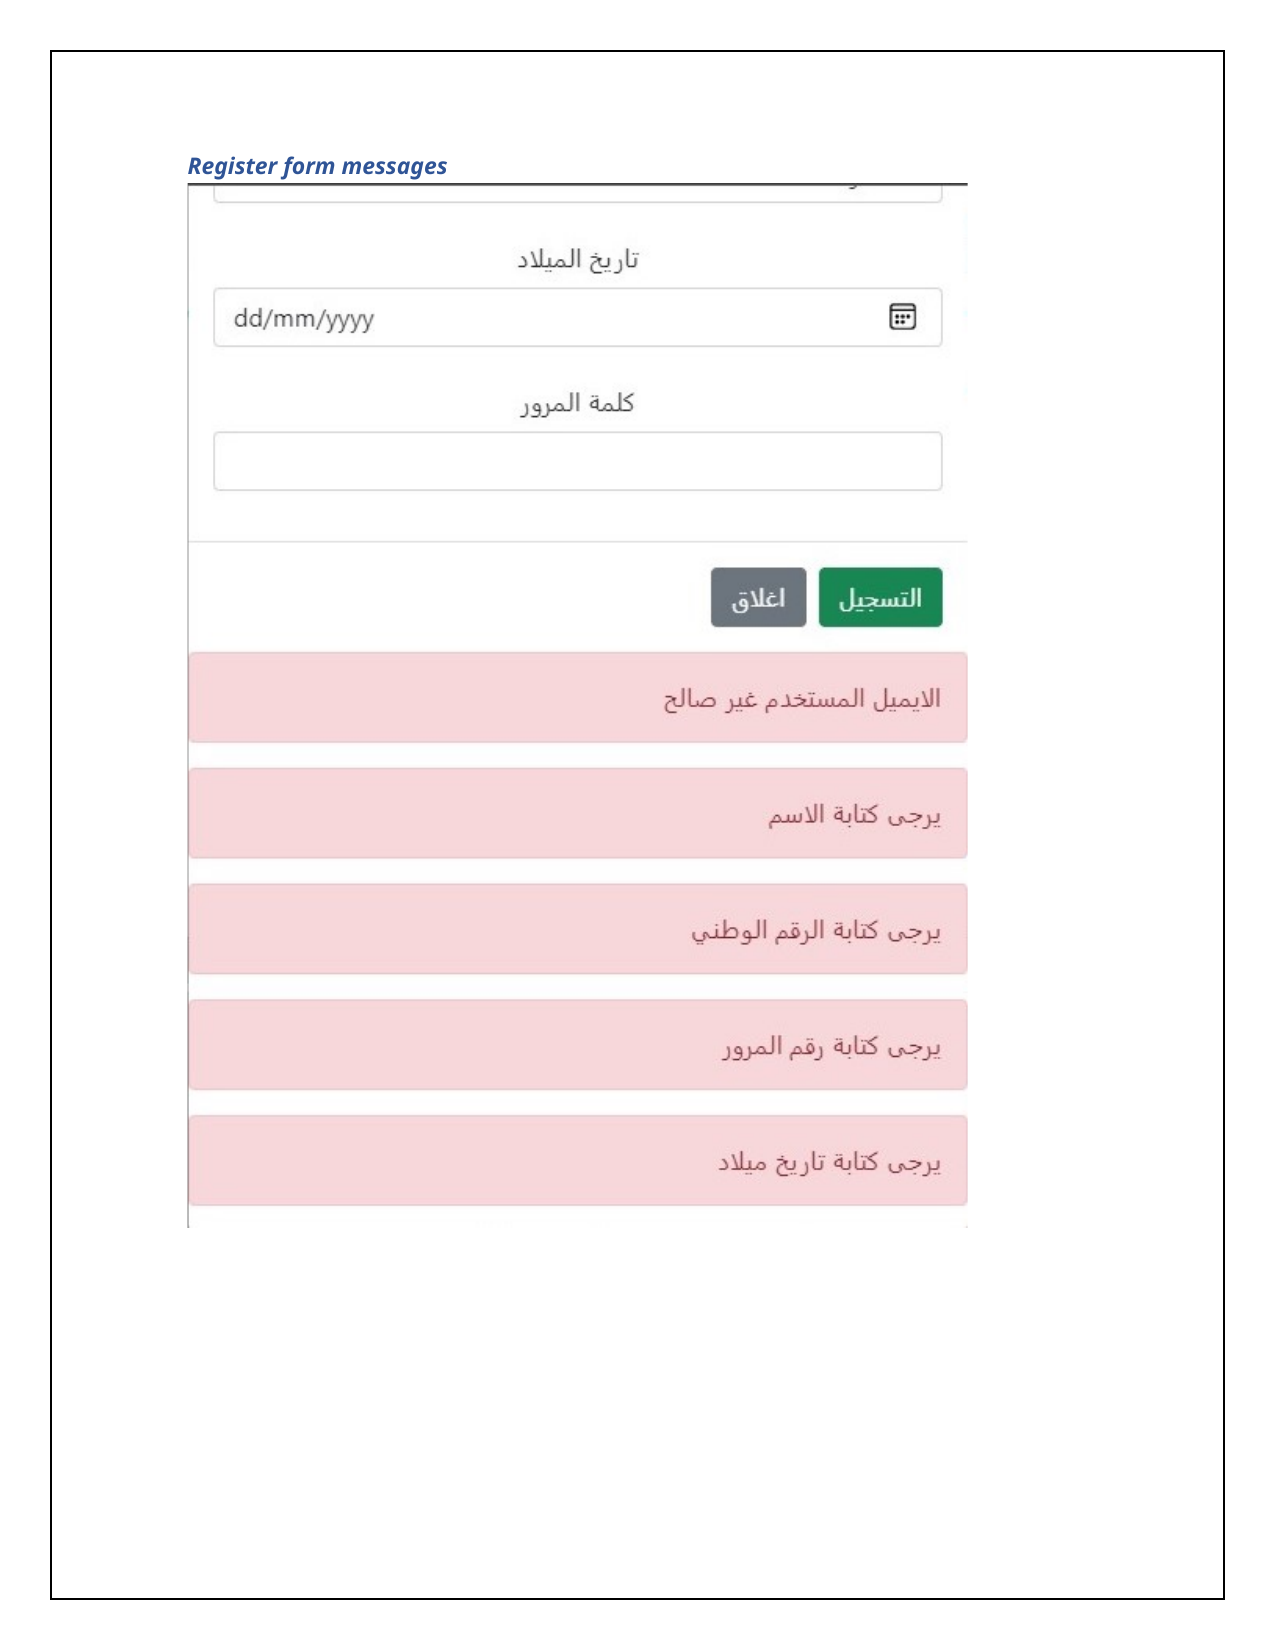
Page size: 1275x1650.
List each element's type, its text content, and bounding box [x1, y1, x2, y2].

picture [187, 183, 968, 1228]
subtitle Register form messages [187, 150, 1087, 181]
